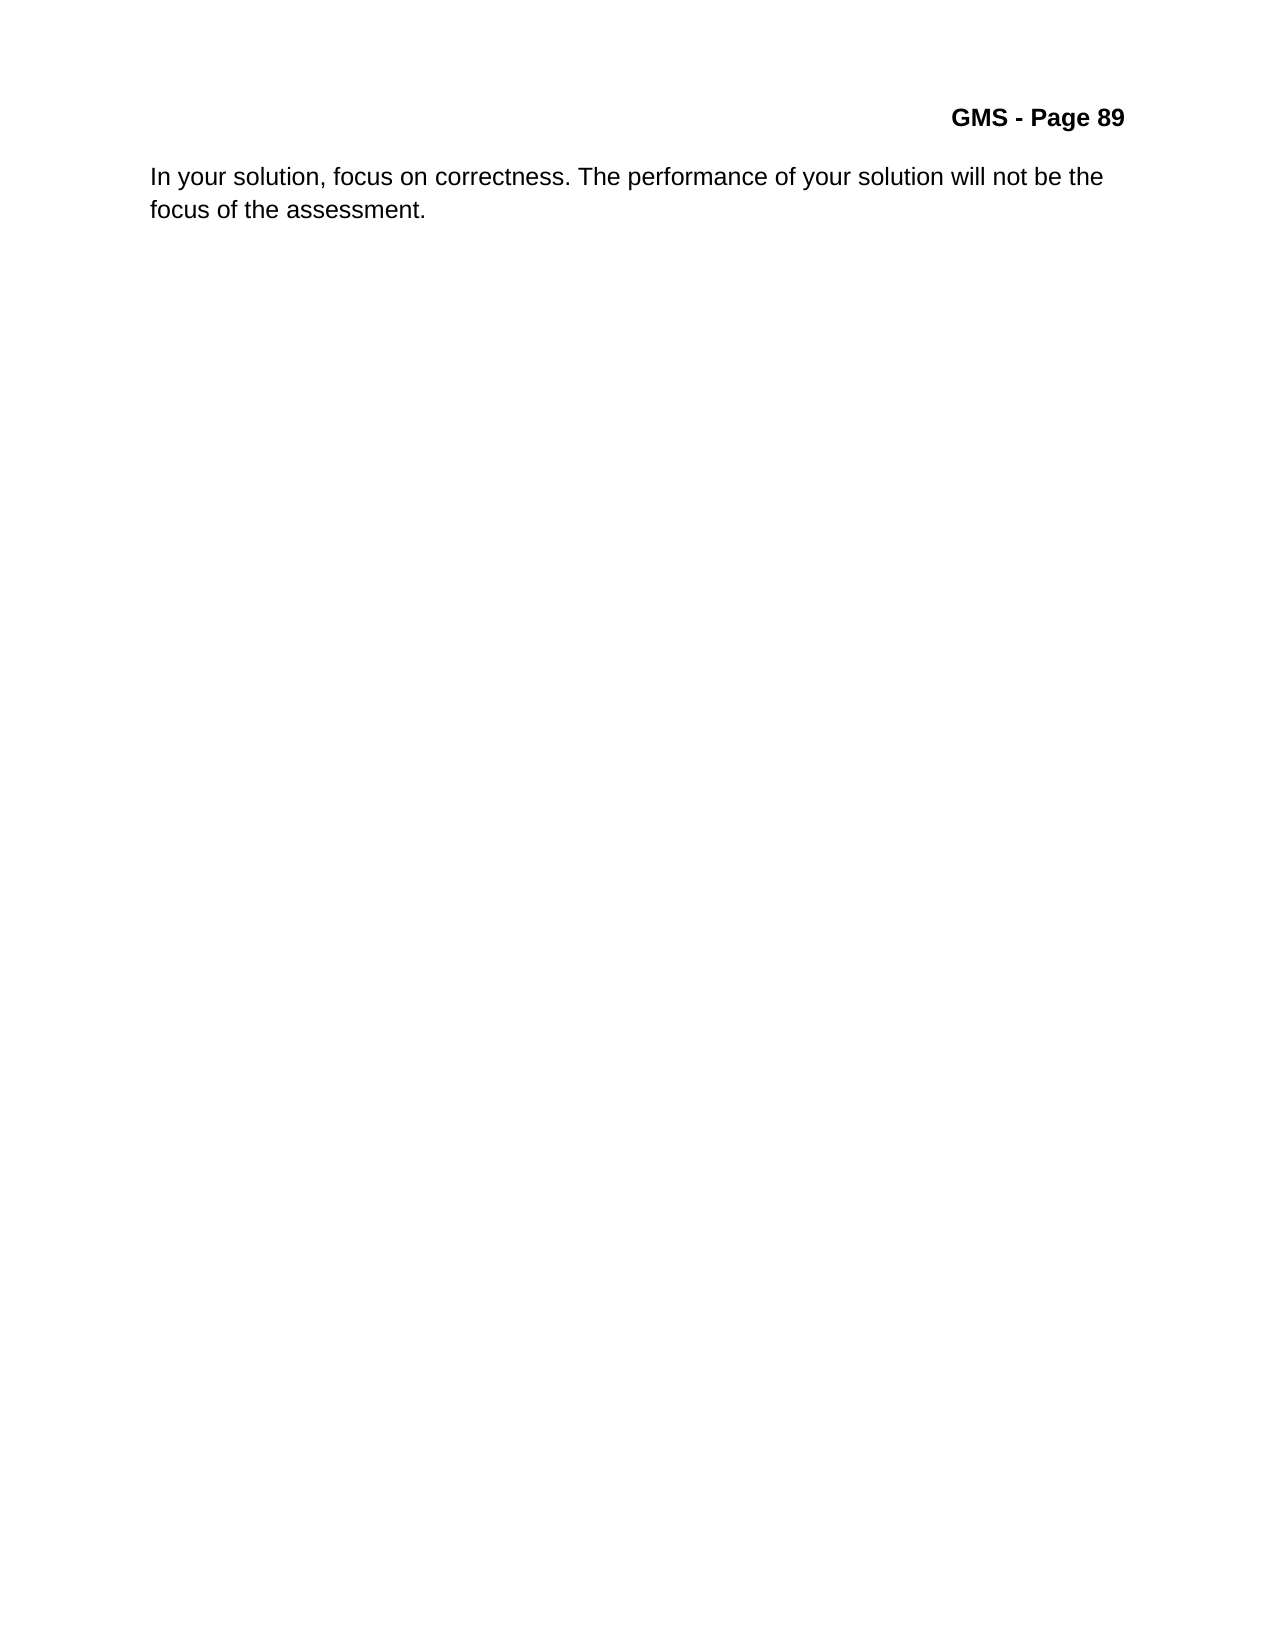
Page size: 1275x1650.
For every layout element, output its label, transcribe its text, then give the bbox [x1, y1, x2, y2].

text In your solution, focus on correctness. The performance of your solution will not be the focus of the assessment. [150, 157, 1125, 224]
